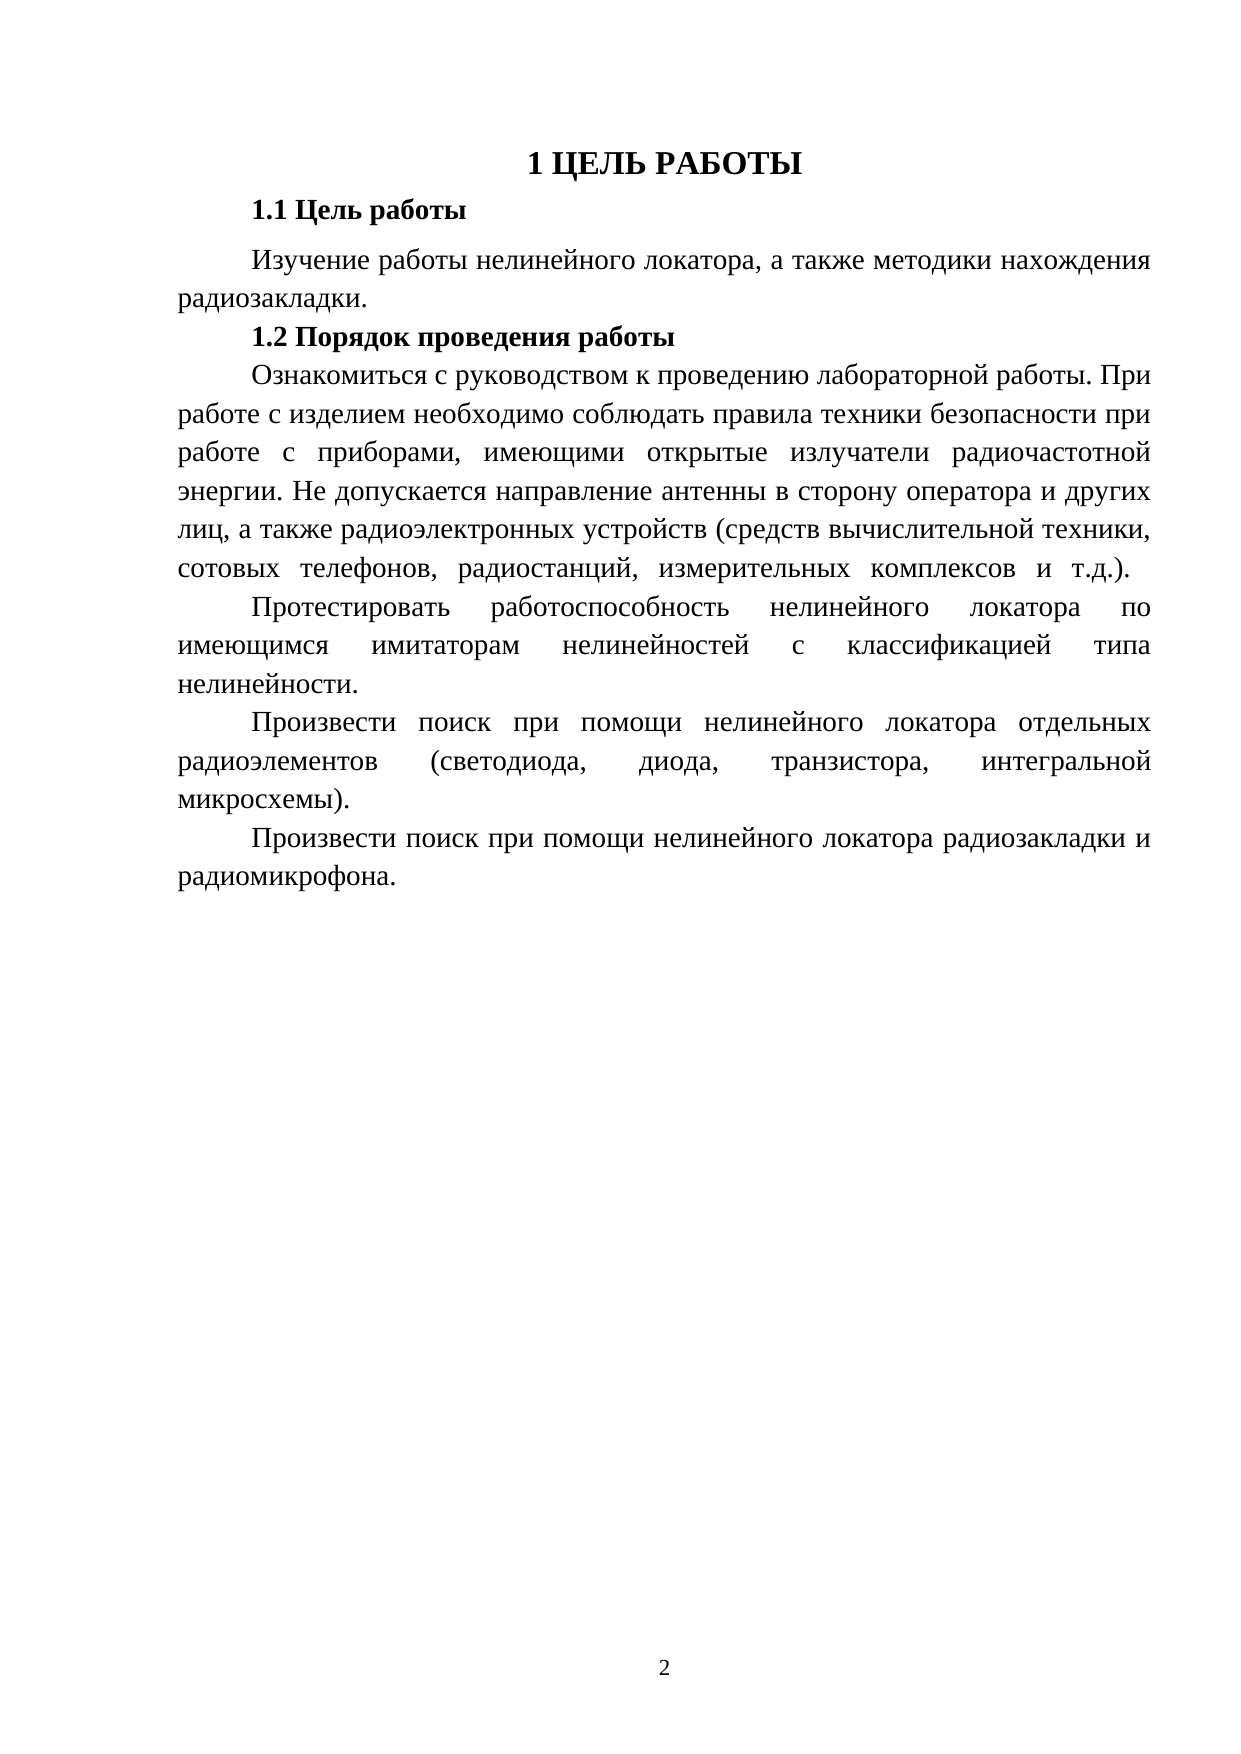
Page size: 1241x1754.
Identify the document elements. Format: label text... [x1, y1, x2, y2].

subtitle 1 ЦЕЛЬ РАБОТЫ [177, 143, 1152, 181]
list 1.1 Цель работы [251, 192, 1152, 226]
text Ознакомиться с руководством к проведению лабораторной работы. При работе с изделием необходимо соблюдать правила техники безопасности при работе с приборами, имеющими открытые излучатели радиочастотной энергии. Не допускается направление антенны в сторону оператора и других лиц, а также радиоэлектронных устройств (средств вычислительной техники, сотовых телефонов, радиостанций, измерительных комплексов и т.д.). Протестировать работоспособность нелинейного локатора по имеющимся имитаторам нелинейностей с классификацией типа нелинейности. Произвести поиск при помощи нелинейного локатора отдельных радиоэлементов (светодиода, диода, транзистора, интегральной микросхемы). Произвести поиск при помощи нелинейного локатора радиозакладки и радиомикрофона. [177, 357, 1152, 892]
text Изучение работы нелинейного локатора, а также методики нахождения радиозакладки. [177, 242, 1152, 314]
text 1.2 Порядок проведения работы [177, 319, 1152, 352]
